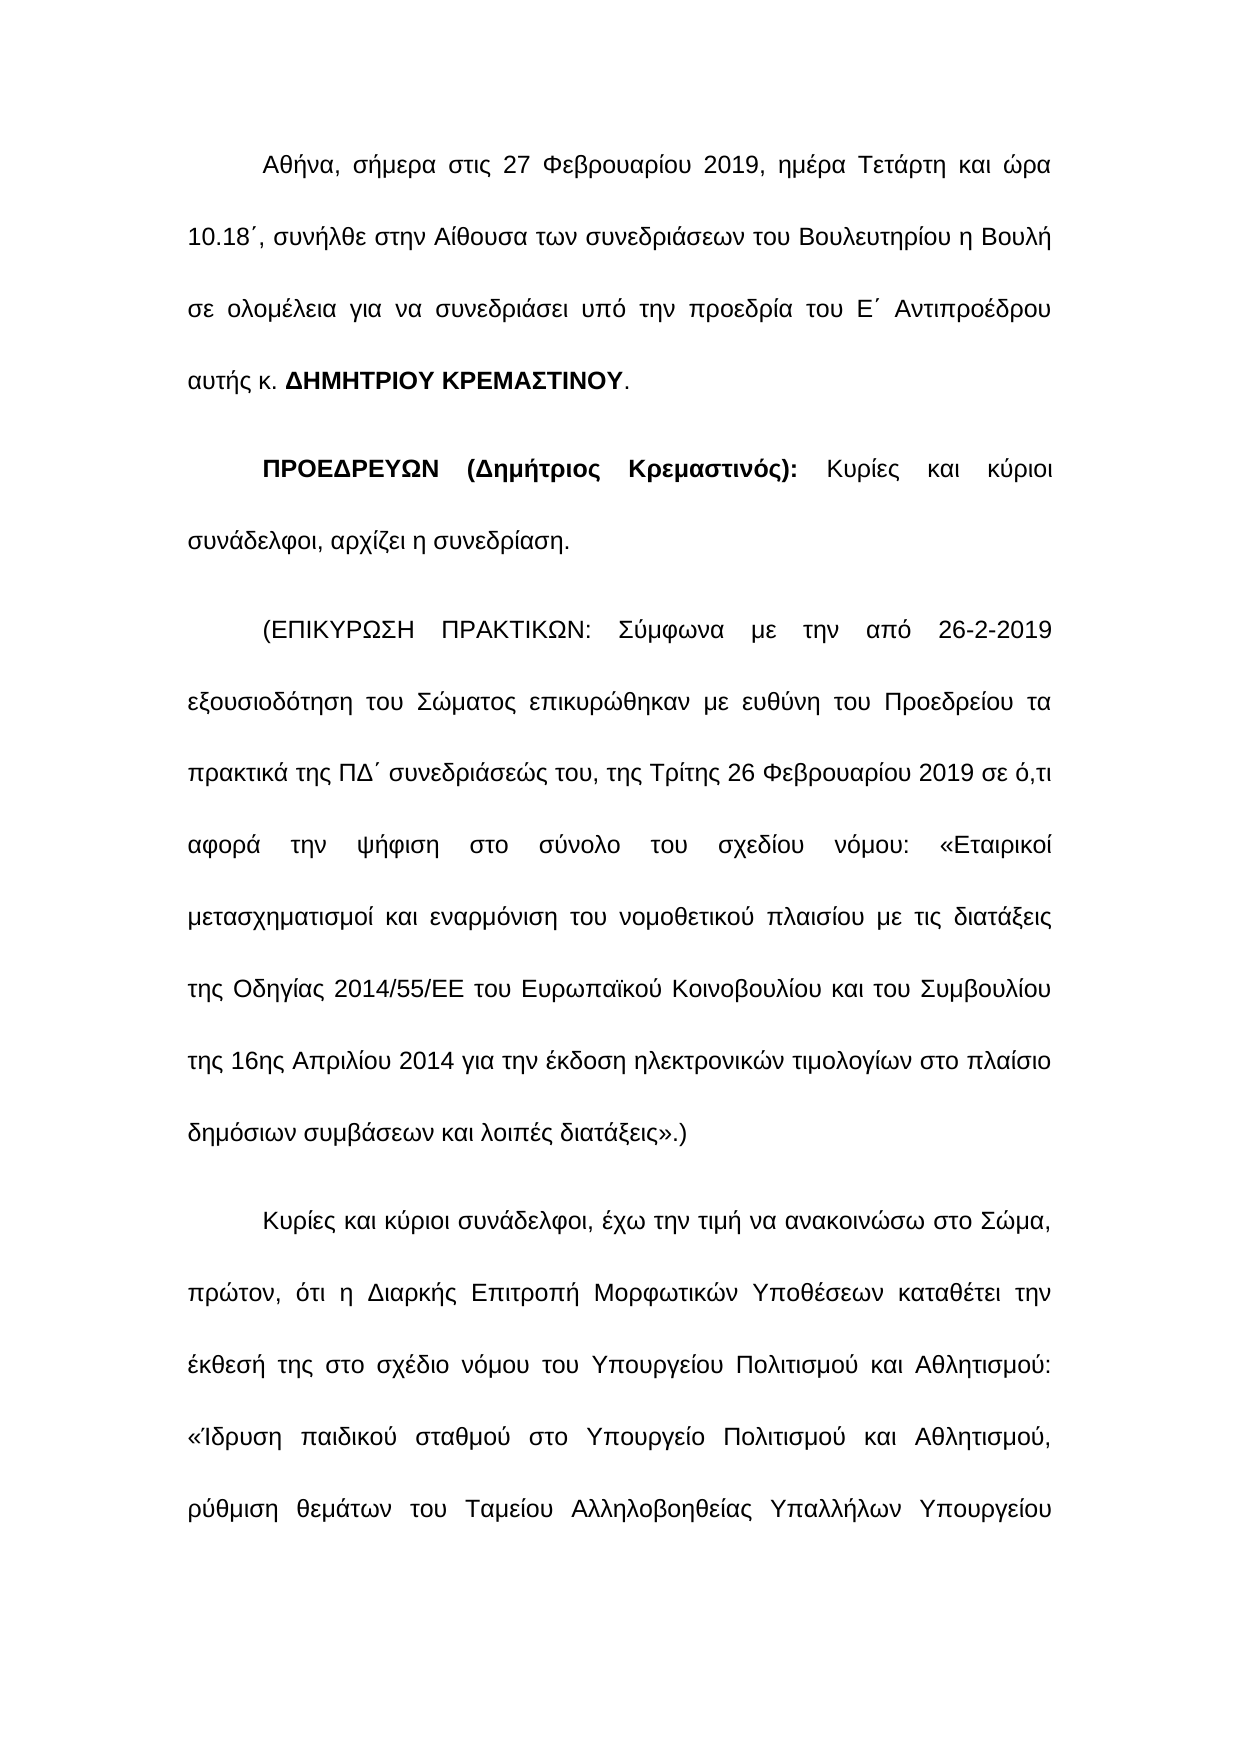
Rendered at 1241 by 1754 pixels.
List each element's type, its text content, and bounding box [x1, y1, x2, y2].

text (ΕΠΙΚΥΡΩΣΗ ΠΡΑΚΤΙΚΩΝ: Σύμφωνα με την από 26-2-2019 εξουσιοδότηση του Σώματος επικυρώθηκαν με ευθύνη του Προεδρείου τα πρακτικά της ΠΔ΄ συνεδριάσεώς του, της Τρίτης 26 Φεβρουαρίου 2019 σε ό,τι αφορά την ψήφιση στο σύνολο του σχεδίου νόμου: «Εταιρικοί μετασχηματισμοί και εναρμόνιση του νομοθετικού πλαισίου με τις διατάξεις της Οδηγίας 2014/55/ΕΕ του Ευρωπαϊκού Κοινοβουλίου και του Συμβουλίου της 16ης Απριλίου 2014 για την έκδοση ηλεκτρονικών τιμολογίων στο πλαίσιο δημόσιων συμβάσεων και λοιπές διατάξεις».) [187, 614, 1053, 1146]
text Αθήνα, σήμερα στις 27 Φεβρουαρίου 2019, ημέρα Τετάρτη και ώρα 10.18΄, συνήλθε στην Αίθουσα των συνεδριάσεων του Βουλευτηρίου η Βουλή σε ολομέλεια για να συνεδριάσει υπό την προεδρία του Ε΄ Αντιπροέδρου αυτής κ. ΔΗΜΗΤΡΙΟΥ ΚΡΕΜΑΣΤΙΝΟΥ. [187, 150, 1053, 394]
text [187, 1206, 1053, 1522]
text ΠΡΟΕΔΡΕΥΩΝ (Δημήτριος Κρεμαστινός): Κυρίες και κύριοι συνάδελφοι, αρχίζει η συνεδρίαση. [187, 454, 1053, 555]
